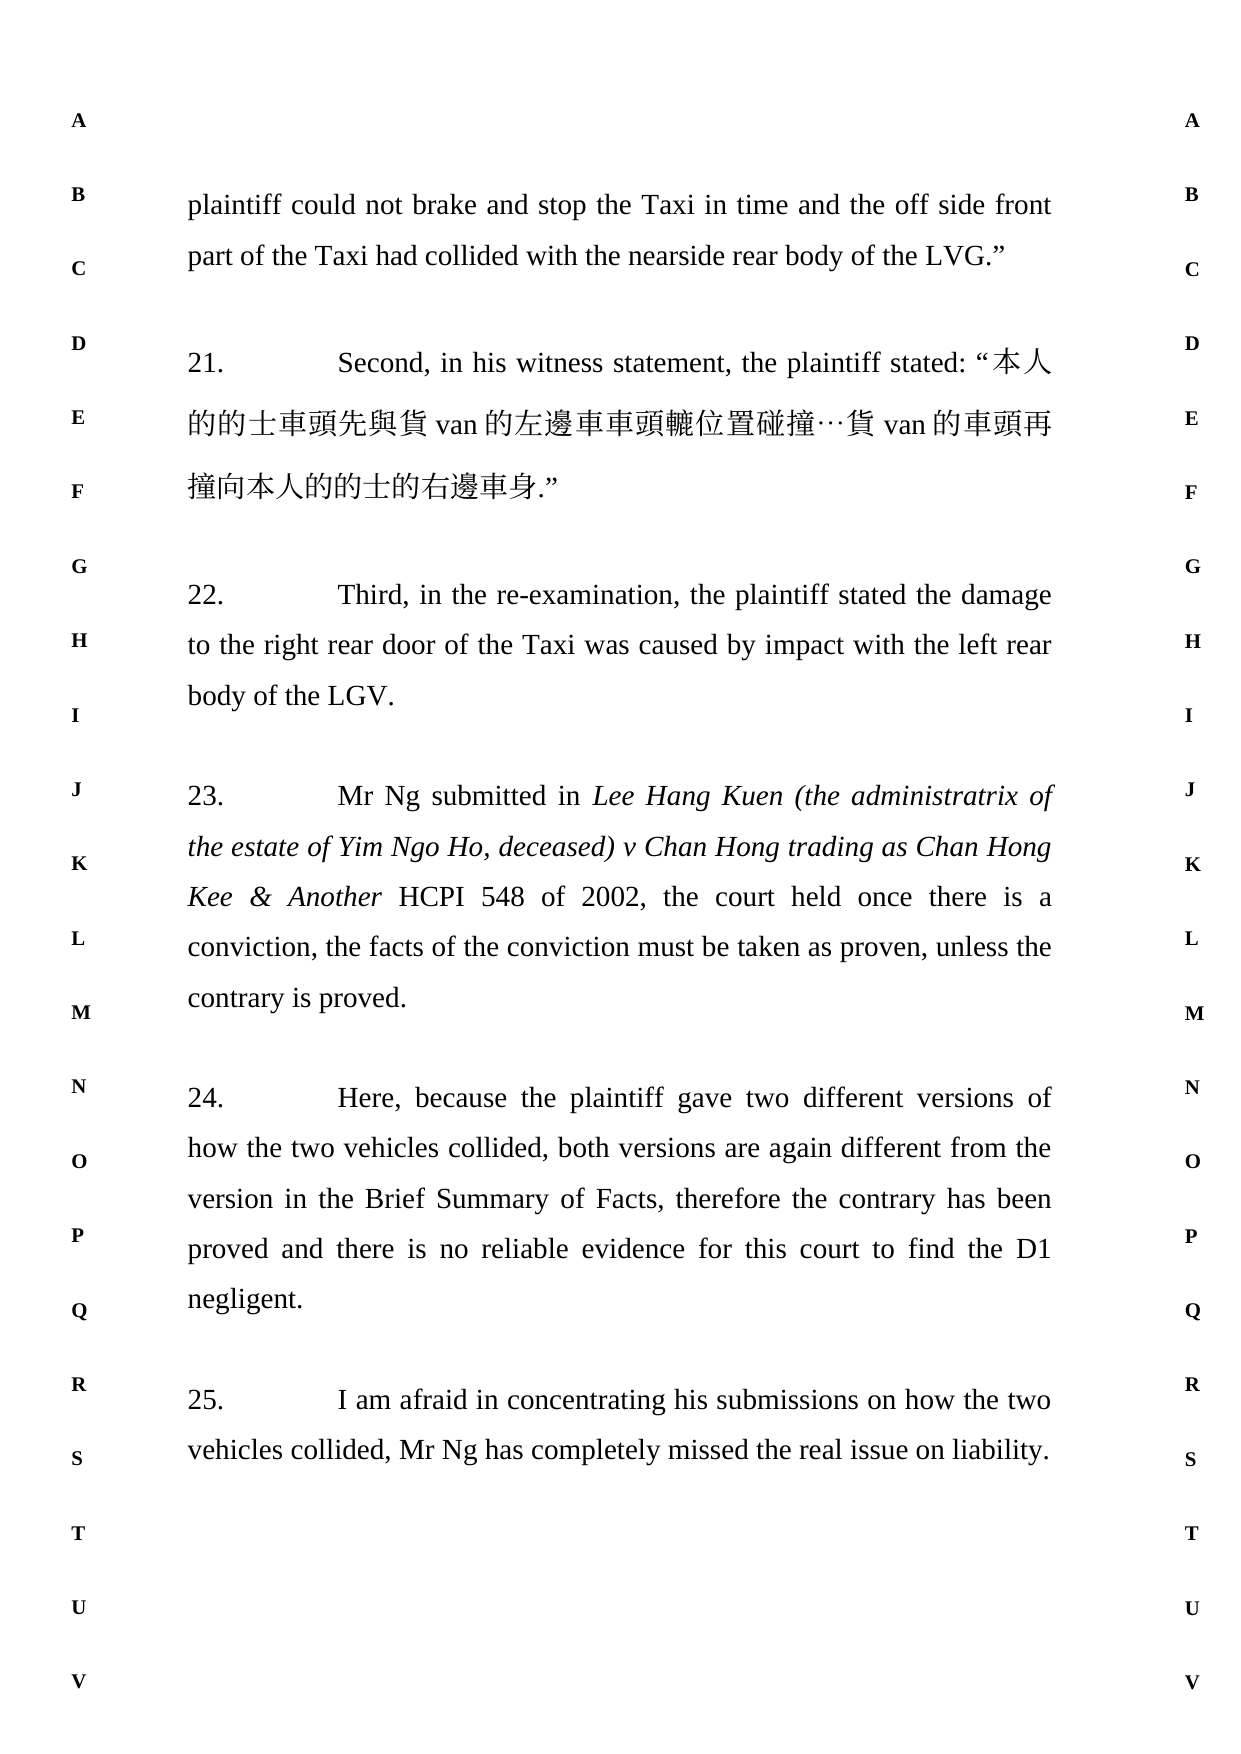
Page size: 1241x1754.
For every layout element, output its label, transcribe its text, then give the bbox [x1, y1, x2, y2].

list Here, because the plaintiff gave two different versions of how the two vehicles collided, both versions are again different from the version in the Brief Summary of Facts, therefore the contrary has been proved and there is no reliable evidence for this court to find the D1 negligent. [187, 1080, 1053, 1315]
list Second, in his witness statement, the plaintiff stated: “本人的的士車頭先與貨van的左邊車車頭轆位置碰撞…貨van的車頭再撞向本人的的士的右邊車身.” [187, 338, 1053, 506]
list Mr Ng submitted in Lee Hang Kuen (the administratrix of the estate of Yim Ngo Ho, deceased) v Chan Hong trading as Chan Hong Kee & Another HCPI 548 of 2002, the court held once there is a conviction, the facts of the conviction must be taken as proven, unless the contrary is proved. [187, 778, 1053, 1013]
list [187, 187, 1053, 271]
list Third, in the re-examination, the plaintiff stated the damage to the right rear door of the Taxi was caused by impact with the left rear body of the LGV. [187, 577, 1053, 711]
list I am afraid in concentrating his submissions on how the two vehicles collided, Mr Ng has completely missed the real issue on liability. [187, 1382, 1053, 1466]
